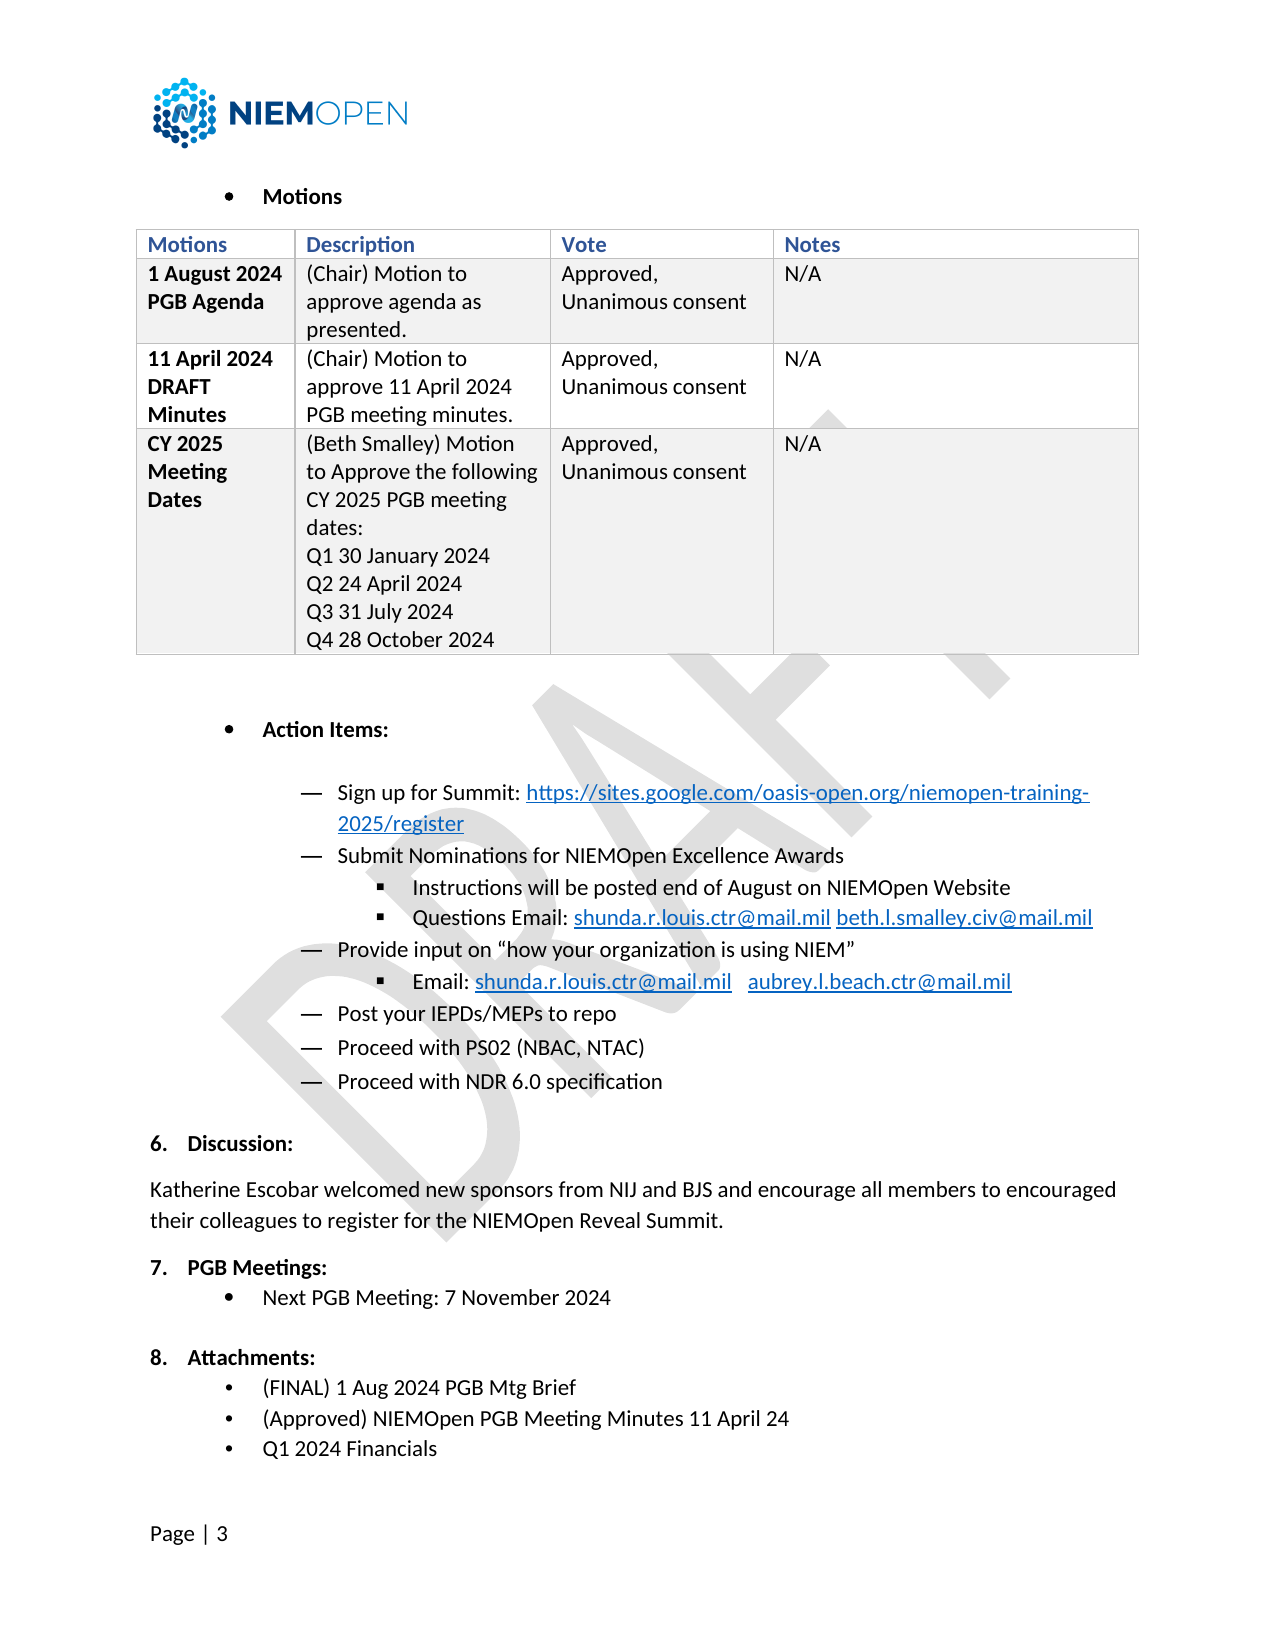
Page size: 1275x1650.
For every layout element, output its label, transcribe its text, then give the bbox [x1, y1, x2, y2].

table_cell (Beth Smalley) Motion to Approve the following CY 2025 PGB meeting dates: Q1 30 January 2024 Q2 24 April 2024 Q3 31 July 2024 Q4 28 October 2024 [296, 429, 550, 653]
table_cell Approved, Unanimous consent [551, 344, 773, 428]
table_cell (Chair) Motion to approve 11 April 2024 PGB meeting minutes. [296, 344, 550, 428]
list Post your IEPDs/MEPs to repo [300, 997, 1125, 1028]
table_cell 1 August 2024 PGB Agenda [137, 259, 294, 343]
table_cell N/A [774, 259, 1138, 343]
list Action Items: [225, 715, 1125, 743]
list Submit Nominations for NIEMOpen Excellence Awards [300, 839, 1125, 870]
table_header Vote [551, 230, 773, 258]
text Katherine Escobar welcomed new sponsors from NIJ and BJS and encourage all members to encouraged their colleagues to register for the NIEMOpen Reveal Summit. [150, 1176, 1125, 1234]
list Q1 2024 Financials [225, 1434, 1125, 1462]
table_cell 11 April 2024 DRAFT Minutes [137, 344, 294, 428]
list Attachments: [150, 1343, 1125, 1371]
table_cell N/A [774, 344, 1138, 428]
list Instructions will be posted end of August on NIEMOpen Website [375, 873, 1125, 901]
picture [150, 75, 410, 152]
list Email: shunda.r.louis.ctr@mail.mil aubrey.l.beach.ctr@mail.mil [375, 967, 1125, 995]
table_cell Approved, Unanimous consent [551, 429, 773, 653]
table_header Motions [137, 230, 294, 258]
list (Approved) NIEMOpen PGB Meeting Minutes 11 April 24 [225, 1404, 1125, 1432]
list PGB Meetings: [150, 1253, 1125, 1281]
table_header Description [296, 230, 550, 258]
list Next PGB Meeting: 7 November 2024 [225, 1283, 1125, 1311]
list Questions Email: shunda.r.louis.ctr@mail.mil beth.l.smalley.civ@mail.mil [375, 903, 1125, 931]
list (FINAL) 1 Aug 2024 PGB Mtg Brief [225, 1373, 1125, 1401]
list Provide input on “how your organization is using NIEM” [300, 933, 1125, 964]
table_cell Approved, Unanimous consent [551, 259, 773, 343]
list Proceed with NDR 6.0 specification [300, 1065, 1125, 1096]
list Discussion: [150, 1129, 1125, 1157]
table_cell (Chair) Motion to approve agenda as presented. [296, 259, 550, 343]
table_cell N/A [774, 429, 1138, 653]
list Proceed with PS02 (NBAC, NTAC) [300, 1031, 1125, 1062]
table_cell CY 2025 Meeting Dates [137, 429, 294, 653]
table_header Notes [774, 230, 1138, 258]
list Motions [225, 182, 1125, 210]
list Sign up for Summit: https://sites.google.com/oasis-open.org/niemopen-training-2025/register [300, 775, 1125, 837]
